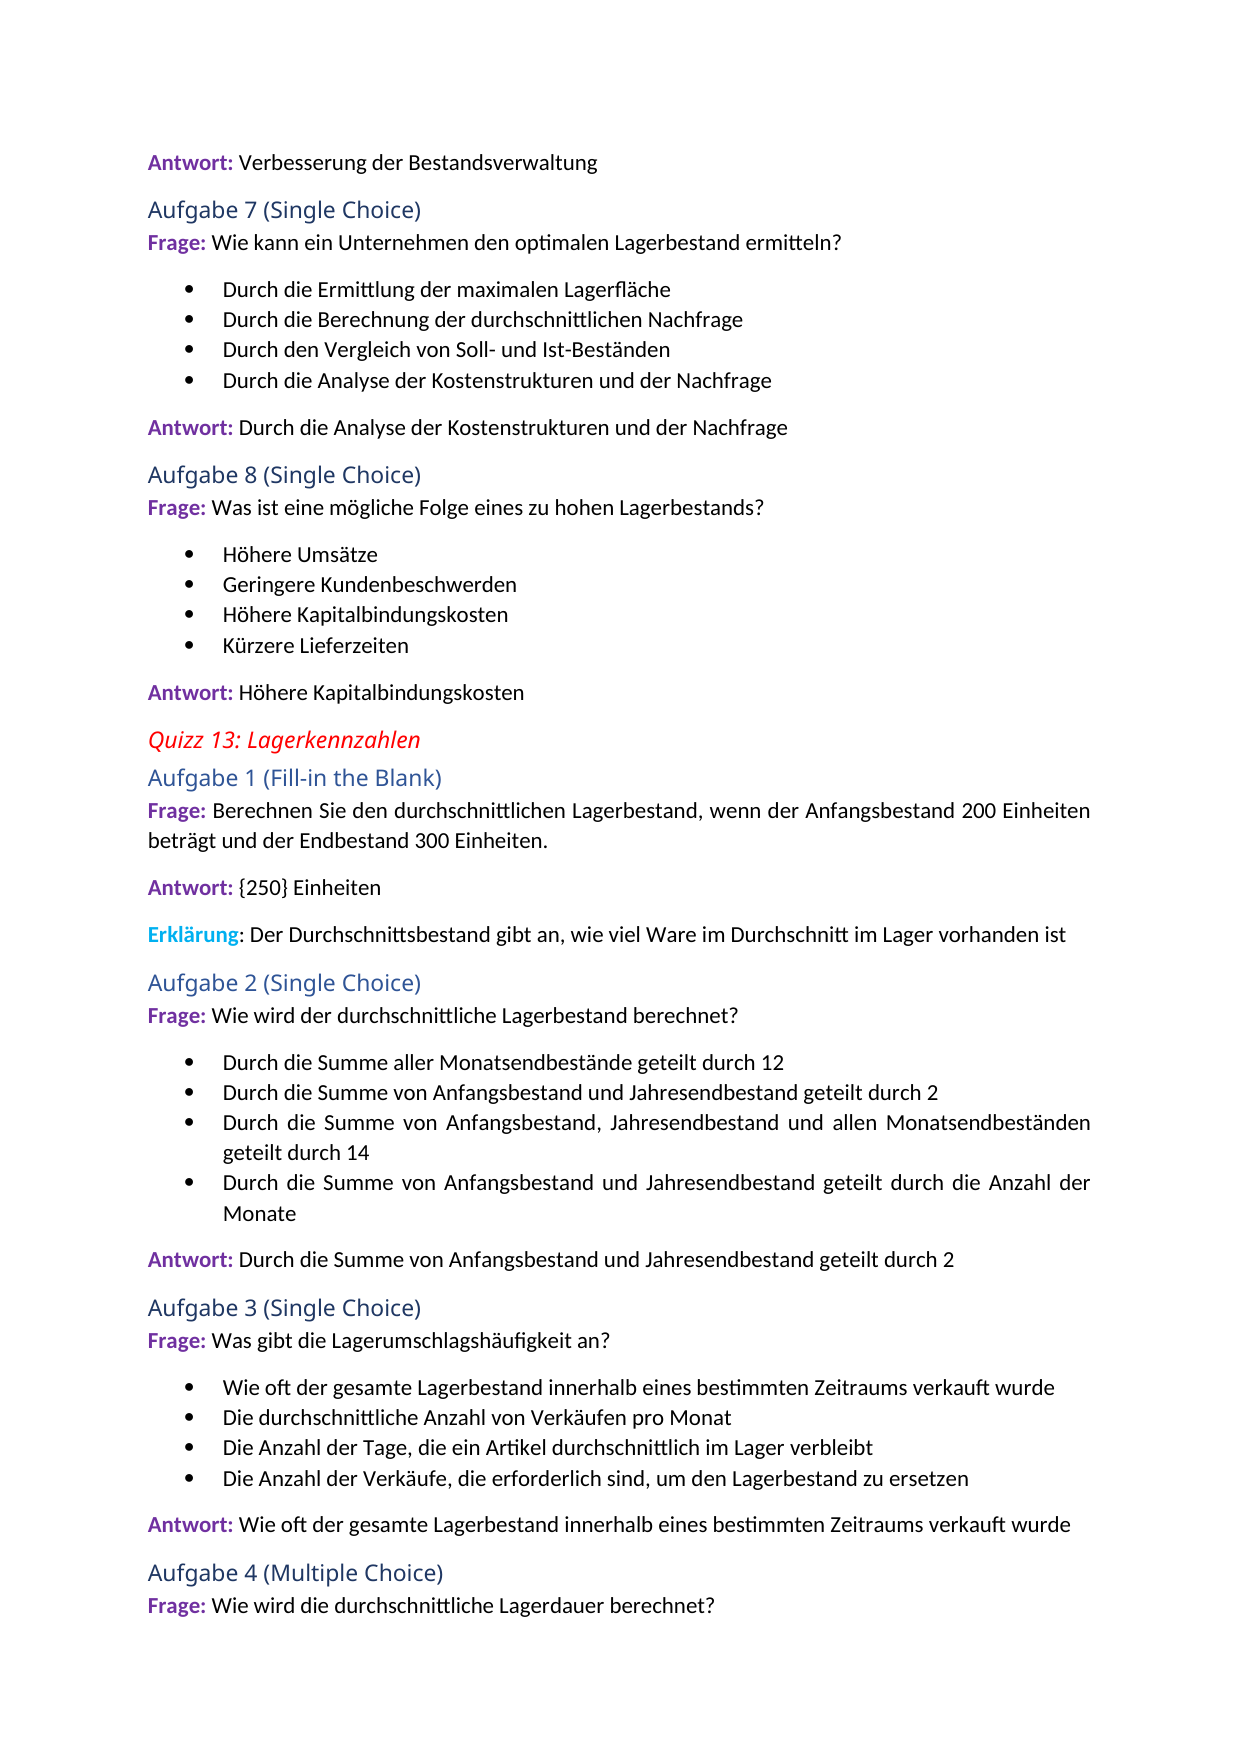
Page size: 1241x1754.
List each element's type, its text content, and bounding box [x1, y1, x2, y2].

subtitle Aufgabe 1 (Fill-in the Blank) [148, 762, 1093, 794]
text Frage: Wie wird die durchschnittliche Lagerdauer berechnet? [148, 1591, 1093, 1619]
list Geringere Kundenbeschwerden [185, 570, 1093, 598]
list Höhere Kapitalbindungskosten [185, 601, 1093, 628]
list Durch die Summe von Anfangsbestand, Jahresendbestand und allen Monatsendbeständen geteilt durch 14 [185, 1108, 1093, 1166]
subtitle Aufgabe 4 (Multiple Choice) [148, 1557, 1093, 1589]
list Höhere Umsätze [185, 540, 1093, 568]
list Durch die Summe von Anfangsbestand und Jahresendbestand geteilt durch die Anzahl der Monate [185, 1168, 1093, 1227]
list Durch den Vergleich von Soll- und Ist-Beständen [185, 336, 1093, 363]
subtitle Aufgabe 7 (Single Choice) [148, 194, 1093, 226]
text Antwort: Verbesserung der Bestandsverwaltung [148, 148, 1093, 176]
text Antwort: Durch die Analyse der Kostenstrukturen und der Nachfrage [148, 413, 1093, 441]
list Die Anzahl der Tage, die ein Artikel durchschnittlich im Lager verbleibt [185, 1433, 1093, 1461]
list Durch die Summe aller Monatsendbestände geteilt durch 12 [185, 1048, 1093, 1076]
text Frage: Was gibt die Lagerumschlagshäufigkeit an? [148, 1326, 1093, 1354]
list Durch die Berechnung der durchschnittlichen Nachfrage [185, 305, 1093, 333]
text Antwort: Höhere Kapitalbindungskosten [148, 678, 1093, 706]
subtitle Aufgabe 3 (Single Choice) [148, 1292, 1093, 1324]
list Durch die Ermittlung der maximalen Lagerfläche [185, 275, 1093, 303]
text Frage: Was ist eine mögliche Folge eines zu hohen Lagerbestands? [148, 493, 1093, 521]
text Erklärung: Der Durchschnittsbestand gibt an, wie viel Ware im Durchschnitt im Lager vorhanden ist [148, 920, 1093, 948]
text Antwort: Wie oft der gesamte Lagerbestand innerhalb eines bestimmten Zeitraums verkauft wurde [148, 1511, 1093, 1538]
text Antwort: {250} Einheiten [148, 873, 1093, 901]
text Antwort: Durch die Summe von Anfangsbestand und Jahresendbestand geteilt durch 2 [148, 1246, 1093, 1273]
text Frage: Wie wird der durchschnittliche Lagerbestand berechnet? [148, 1001, 1093, 1029]
list Durch die Summe von Anfangsbestand und Jahresendbestand geteilt durch 2 [185, 1078, 1093, 1106]
list Die durchschnittliche Anzahl von Verkäufen pro Monat [185, 1403, 1093, 1431]
text Frage: Berechnen Sie den durchschnittlichen Lagerbestand, wenn der Anfangsbestand 200 Einheiten beträgt und der Endbestand 300 Einheiten. [148, 796, 1093, 854]
text Frage: Wie kann ein Unternehmen den optimalen Lagerbestand ermitteln? [148, 228, 1093, 256]
list Kürzere Lieferzeiten [185, 631, 1093, 659]
list Die Anzahl der Verkäufe, die erforderlich sind, um den Lagerbestand zu ersetzen [185, 1464, 1093, 1492]
subtitle Aufgabe 8 (Single Choice) [148, 459, 1093, 491]
subtitle Aufgabe 2 (Single Choice) [148, 967, 1093, 998]
list Wie oft der gesamte Lagerbestand innerhalb eines bestimmten Zeitraums verkauft wurde [185, 1373, 1093, 1401]
list Durch die Analyse der Kostenstrukturen und der Nachfrage [185, 366, 1093, 394]
subtitle Quizz 13: Lagerkennzahlen [148, 724, 1093, 756]
